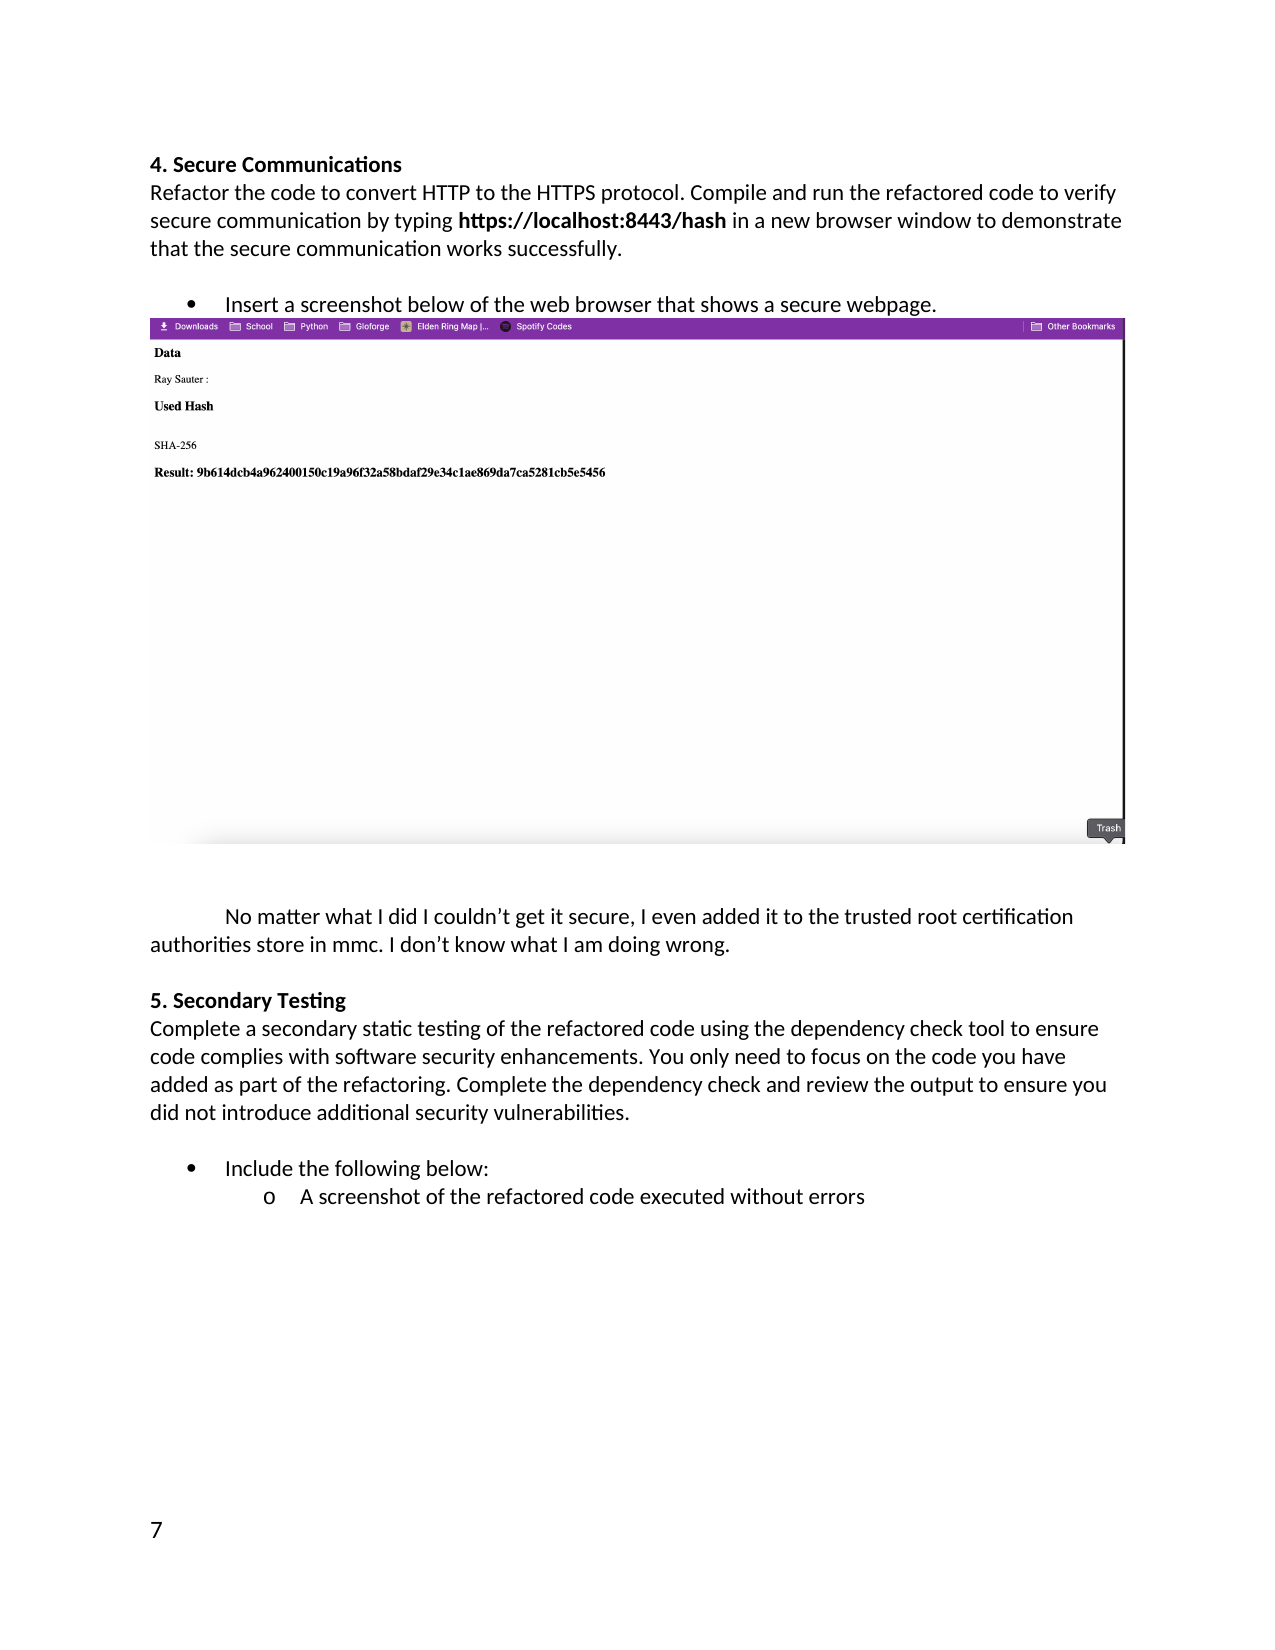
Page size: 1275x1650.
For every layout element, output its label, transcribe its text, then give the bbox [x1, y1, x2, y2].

subtitle 4. Secure Communications [150, 150, 1125, 178]
list A screenshot of the refactored code executed without errors [262, 1182, 1125, 1211]
list Include the following below: [187, 1154, 1125, 1182]
subtitle 5. Secondary Testing [150, 986, 1125, 1014]
text Complete a secondary static testing of the refactored code using the dependency check tool to ensure code complies with software security enhancements. You only need to focus on the code you have added as part of the refactoring. Complete the dependency check and review the output to ensure you did not introduce additional security vulnerabilities. [150, 1014, 1125, 1126]
picture [150, 318, 1125, 844]
text No matter what I did I couldn’t get it secure, I even added it to the trusted root certification authorities store in mmc. I don’t know what I am doing wrong. [150, 902, 1125, 958]
list Insert a screenshot below of the web browser that shows a secure webpage. [187, 290, 1125, 318]
text Refactor the code to convert HTTP to the HTTPS protocol. Compile and run the refactored code to verify secure communication by typing https://localhost:8443/hash in a new browser window to demonstrate that the secure communication works successfully. [150, 178, 1125, 262]
